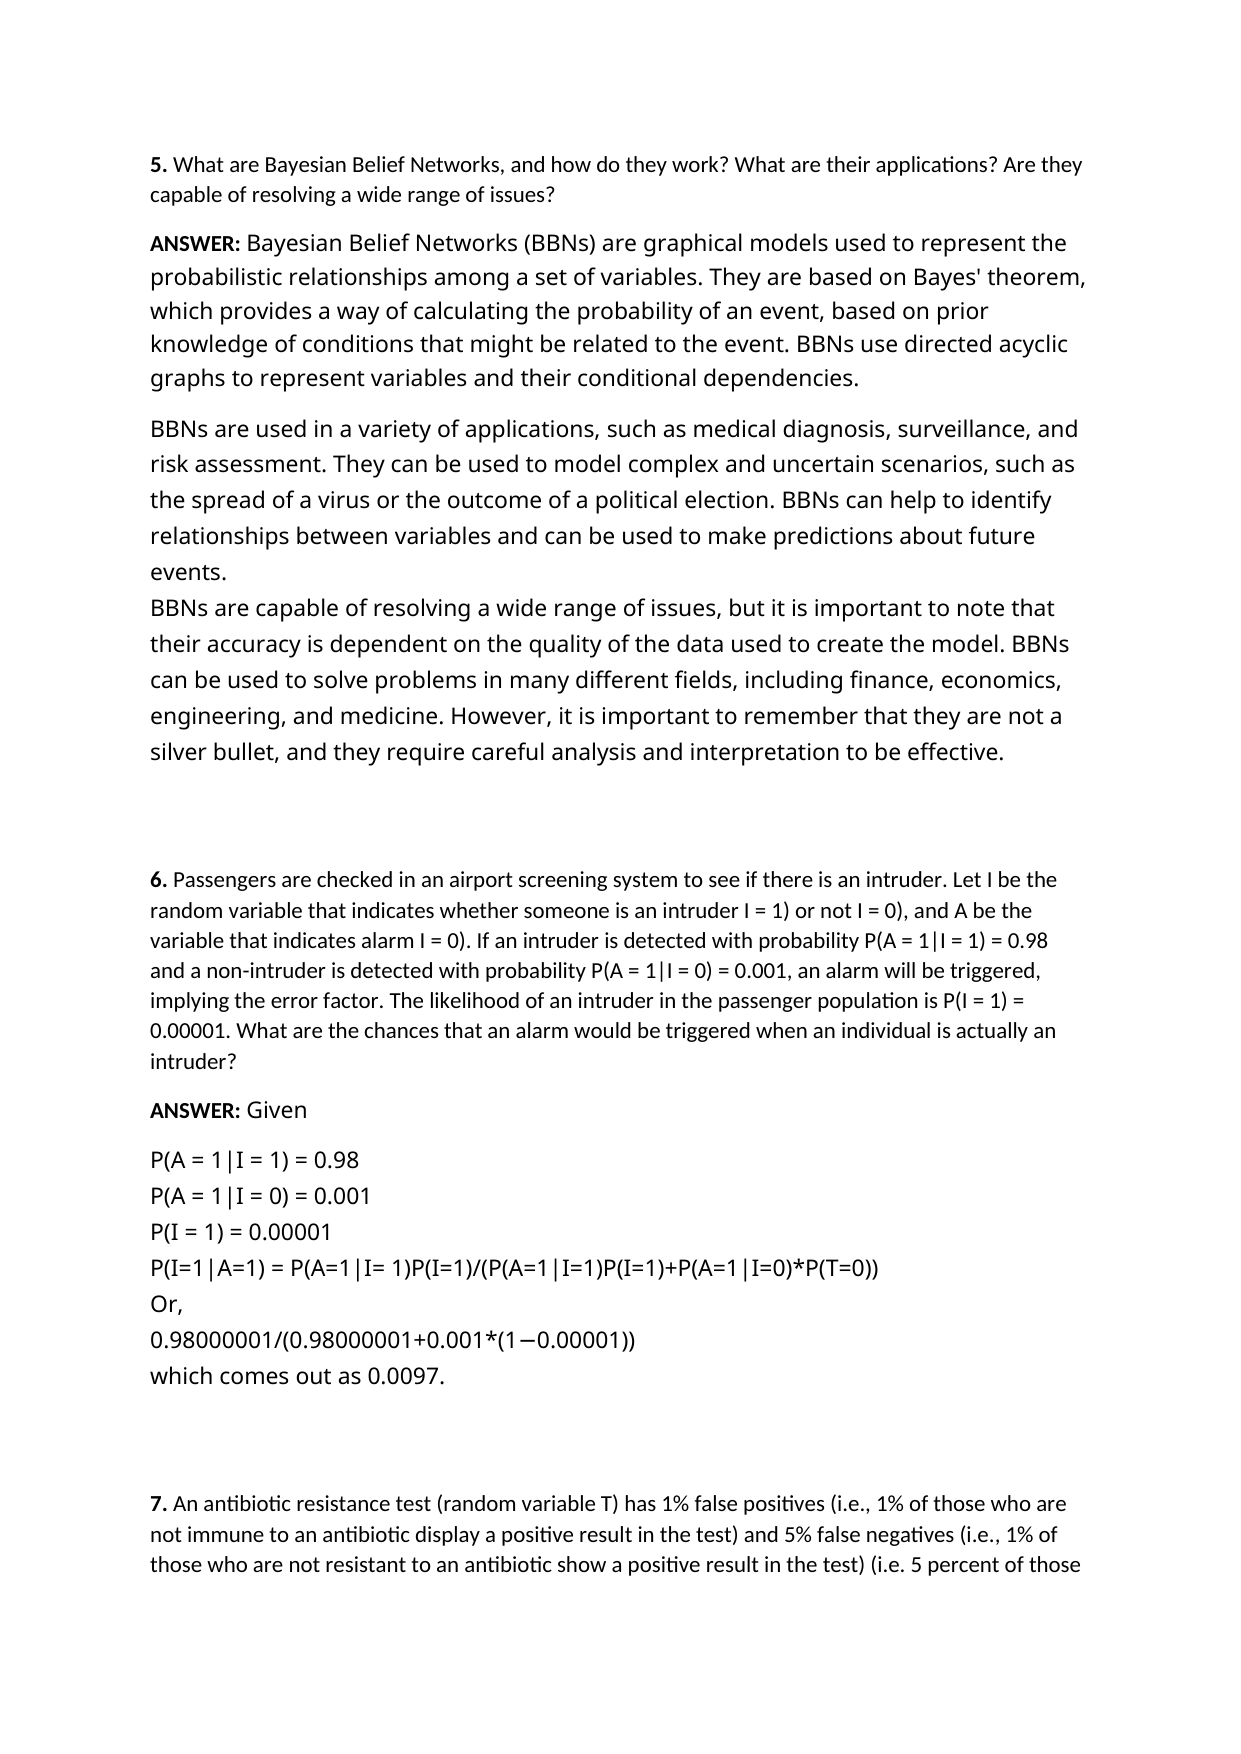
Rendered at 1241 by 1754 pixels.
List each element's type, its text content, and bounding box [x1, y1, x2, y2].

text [150, 1489, 1090, 1578]
text 5. What are Bayesian Belief Networks, and how do they work? What are their applications? Are they capable of resolving a wide range of issues? [150, 150, 1090, 208]
text ANSWER: Bayesian Belief Networks (BBNs) are graphical models used to represent the probabilistic relationships among a set of variables. They are based on Bayes' theorem, which provides a way of calculating the probability of an event, based on prior knowledge of conditions that might be related to the event. BBNs use directed acyclic graphs to represent variables and their conditional dependencies. [150, 227, 1090, 393]
text ANSWER: Given [150, 1094, 1090, 1125]
text 6. Passengers are checked in an airport screening system to see if there is an intruder. Let I be the random variable that indicates whether someone is an intruder I = 1) or not I = 0), and A be the variable that indicates alarm I = 0). If an intruder is detected with probability P(A = 1|I = 1) = 0.98 and a non-intruder is detected with probability P(A = 1|I = 0) = 0.001, an alarm will be triggered, implying the error factor. The likelihood of an intruder in the passenger population is P(I = 1) = 0.00001. What are the chances that an alarm would be triggered when an individual is actually an intruder? [150, 866, 1090, 1075]
text P(A = 1|I = 1) = 0.98 [150, 1144, 1090, 1175]
text 0.98000001/(0.98000001+0.001*(1−0.00001)) [150, 1324, 1090, 1355]
text which comes out as 0.0097. [150, 1360, 1090, 1391]
text P(I=1|A=1) = P(A=1|I= 1)P(I=1)/(P(A=1|I=1)P(I=1)+P(A=1|I=0)*P(T=0)) [150, 1252, 1090, 1283]
text Or, [150, 1288, 1090, 1319]
text BBNs are capable of resolving a wide range of issues, but it is important to note that their accuracy is dependent on the quality of the data used to create the model. BBNs can be used to solve problems in many different fields, including finance, economics, engineering, and medicine. However, it is important to remember that they are not a silver bullet, and they require careful analysis and interpretation to be effective. [150, 592, 1090, 767]
text P(I = 1) = 0.00001 [150, 1216, 1090, 1247]
text P(A = 1|I = 0) = 0.001 [150, 1180, 1090, 1211]
text BBNs are used in a variety of applications, such as medical diagnosis, surveillance, and risk assessment. They can be used to model complex and uncertain scenarios, such as the spread of a virus or the outcome of a political election. BBNs can help to identify relationships between variables and can be used to make predictions about future events. [150, 412, 1090, 587]
